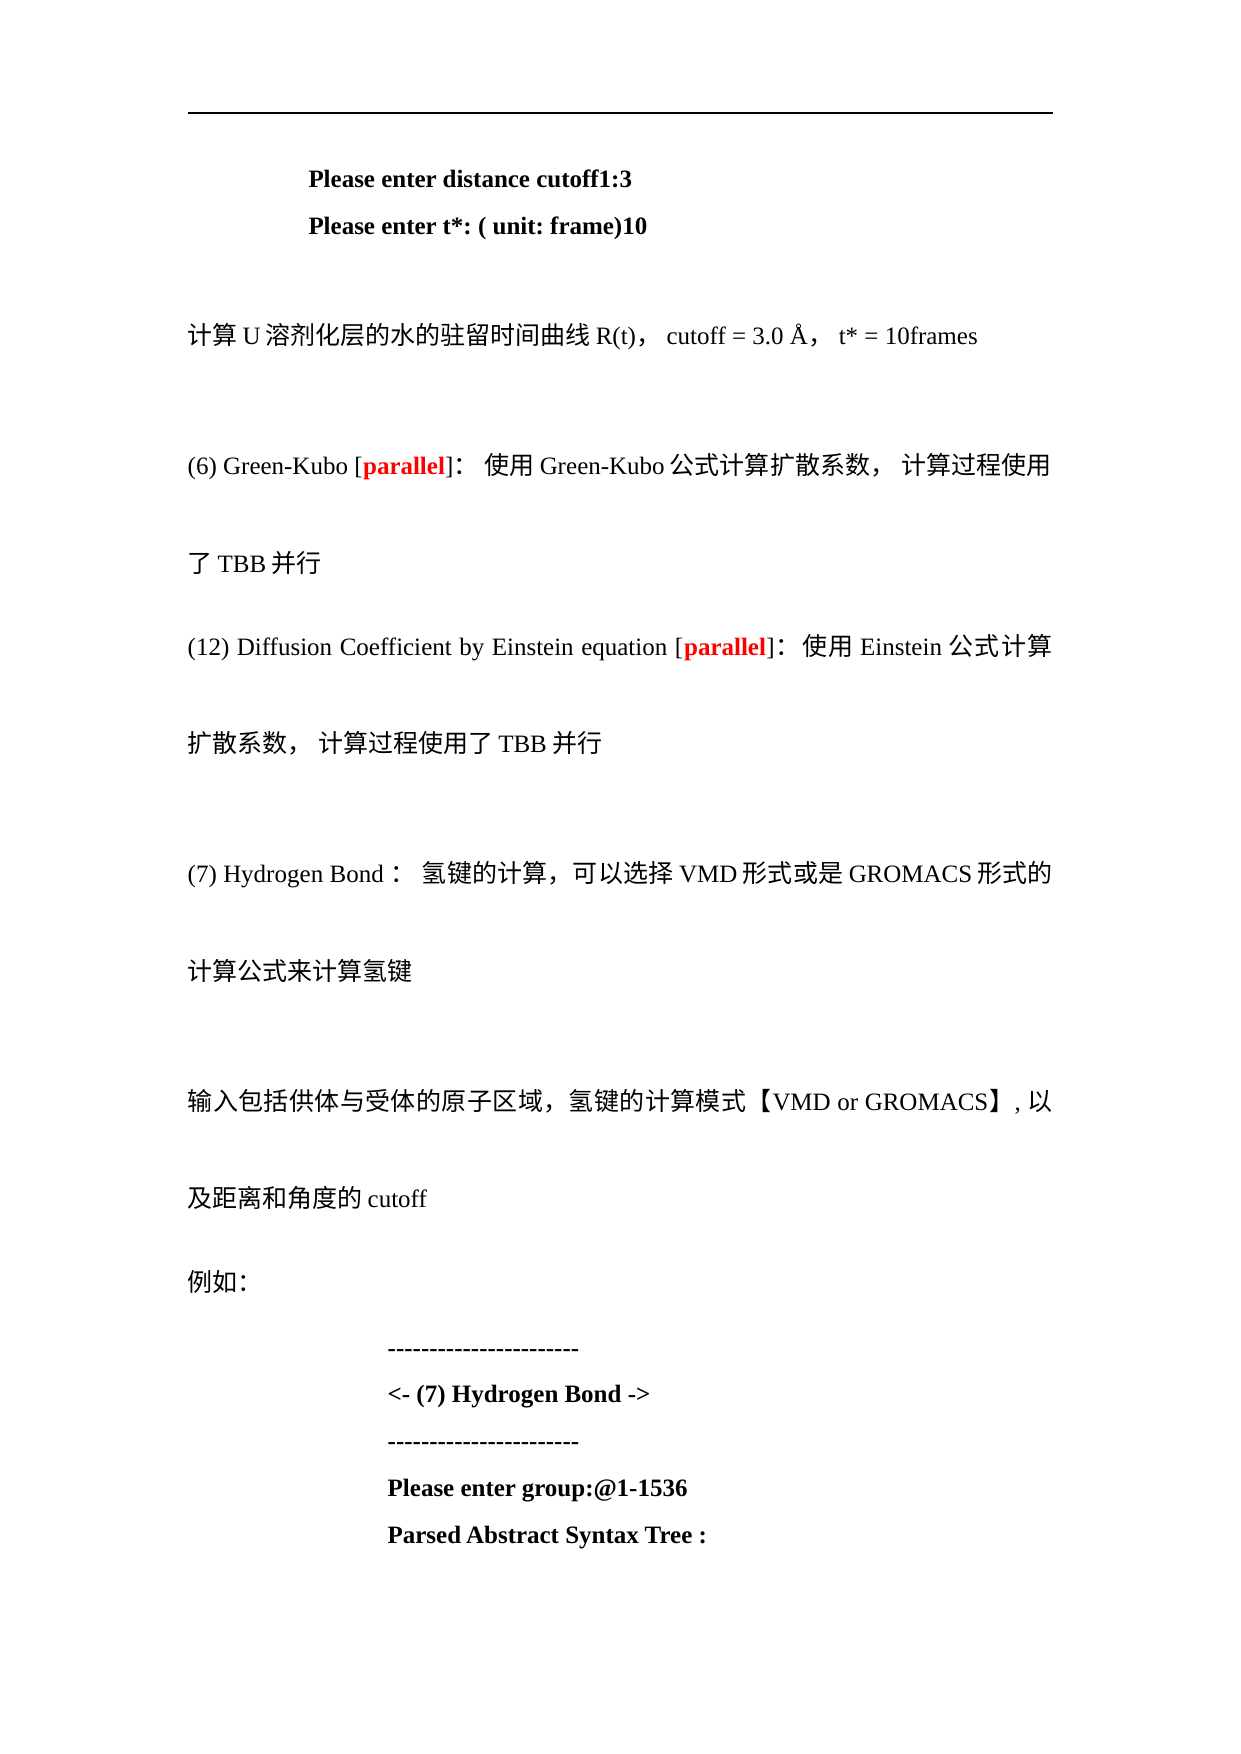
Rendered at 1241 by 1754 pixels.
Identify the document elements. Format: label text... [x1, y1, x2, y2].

text 计算U溶剂化层的水的驻留时间曲线R(t)， cutoff = 3.0 Å， t* = 10frames [187, 301, 1053, 366]
text 例如： [187, 1248, 1053, 1313]
text (6) Green-Kubo [parallel]： 使用Green-Kubo公式计算扩散系数， 计算过程使用了TBB并行 [187, 431, 1053, 594]
text Please enter distance cutoff1:3 [287, 162, 1053, 194]
text Parsed Abstract Syntax Tree : [387, 1518, 1053, 1551]
text ----------------------- [387, 1424, 1053, 1457]
text Please enter group:@1-1536 [387, 1471, 1053, 1504]
text ----------------------- [387, 1331, 1053, 1363]
text (12) Diffusion Coefficient by Einstein equation [parallel]：使用Einstein公式计算扩散系数， 计算过程使用了TBB并行 [187, 612, 1053, 774]
text Please enter t*: ( unit: frame)10 [287, 209, 1053, 241]
text <- (7) Hydrogen Bond -> [387, 1378, 1053, 1410]
text 输入包括供体与受体的原子区域，氢键的计算模式【VMD or GROMACS】, 以及距离和角度的cutoff [187, 1067, 1053, 1229]
text (7) Hydrogen Bond ： 氢键的计算，可以选择VMD形式或是GROMACS形式的计算公式来计算氢键 [187, 839, 1053, 1002]
